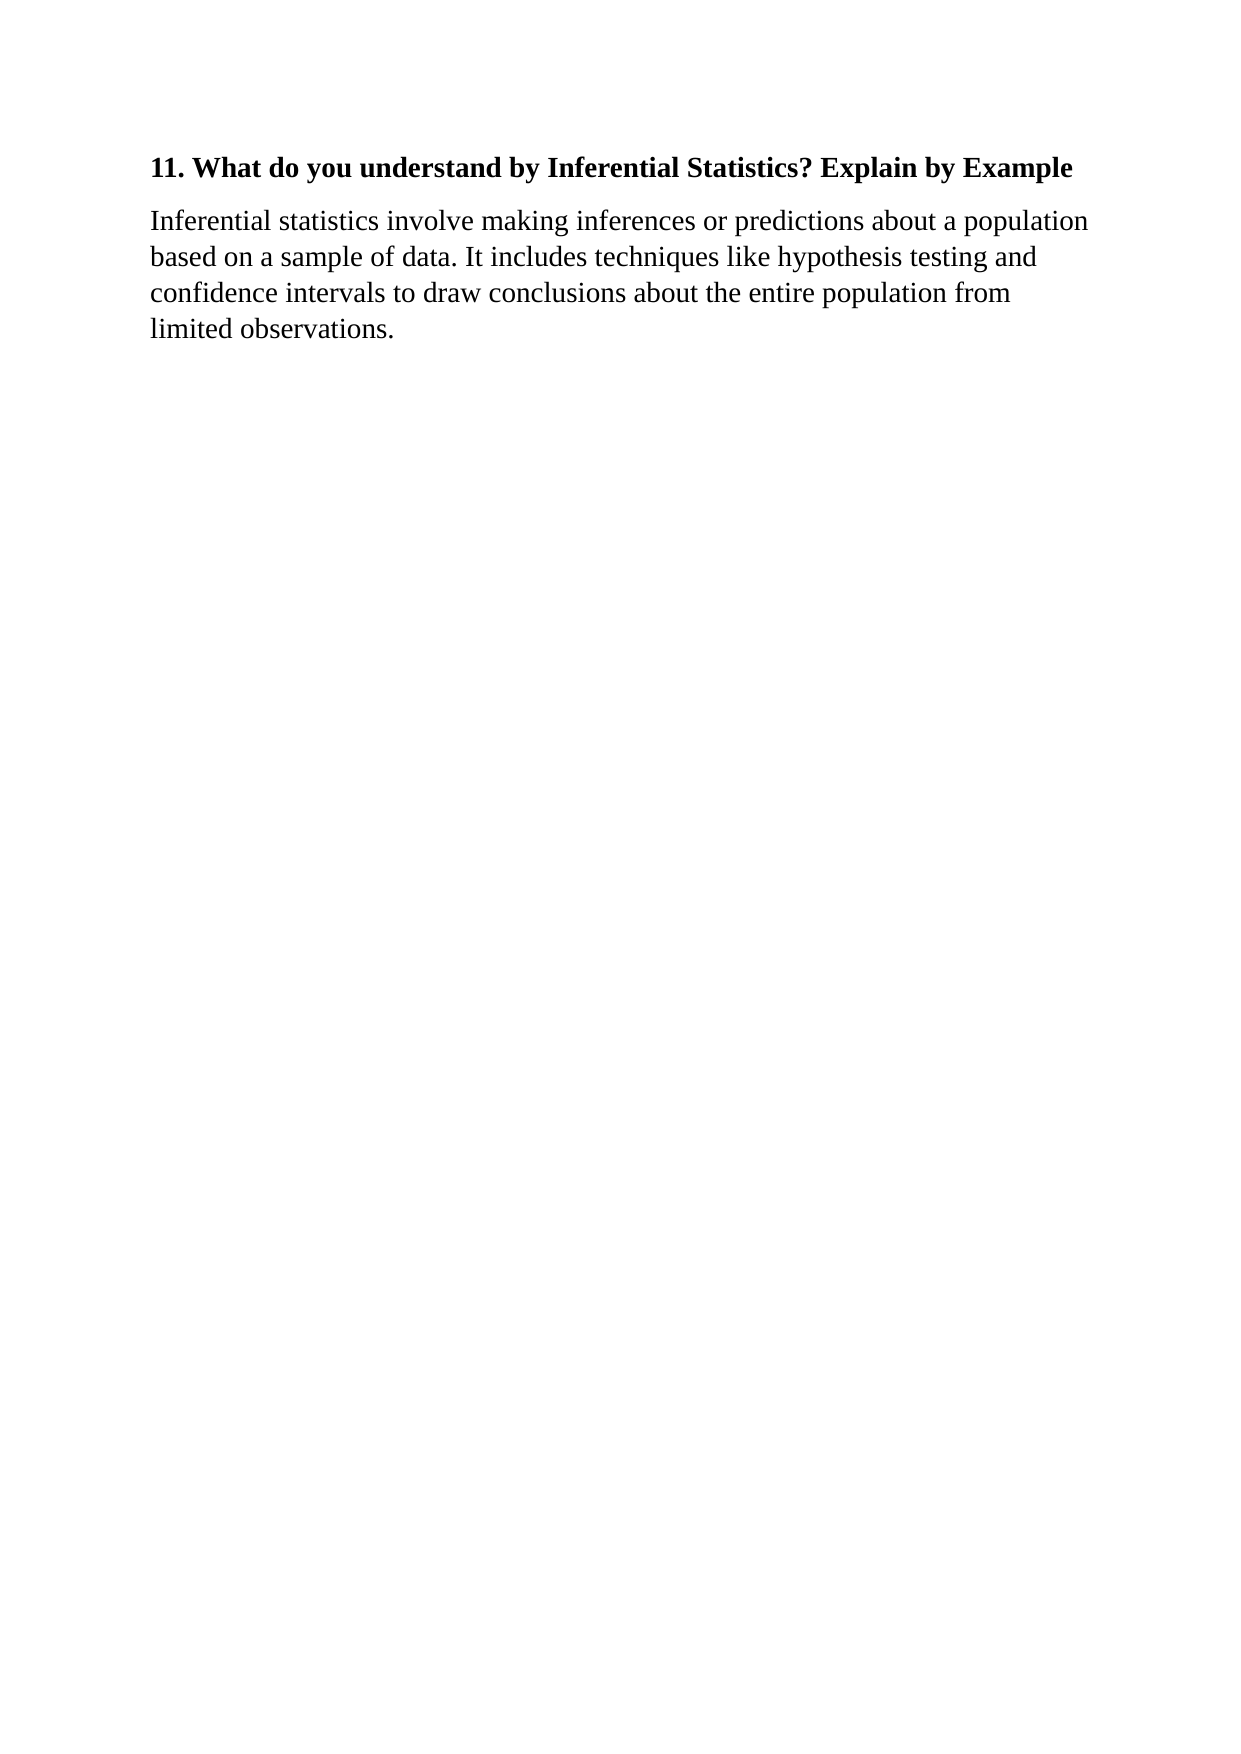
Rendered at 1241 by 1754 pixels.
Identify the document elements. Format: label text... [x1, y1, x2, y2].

text Inferential statistics involve making inferences or predictions about a population based on a sample of data. It includes techniques like hypothesis testing and confidence intervals to draw conclusions about the entire population from limited observations. [150, 203, 1090, 345]
text 11. What do you understand by Inferential Statistics? Explain by Example [150, 150, 1090, 183]
